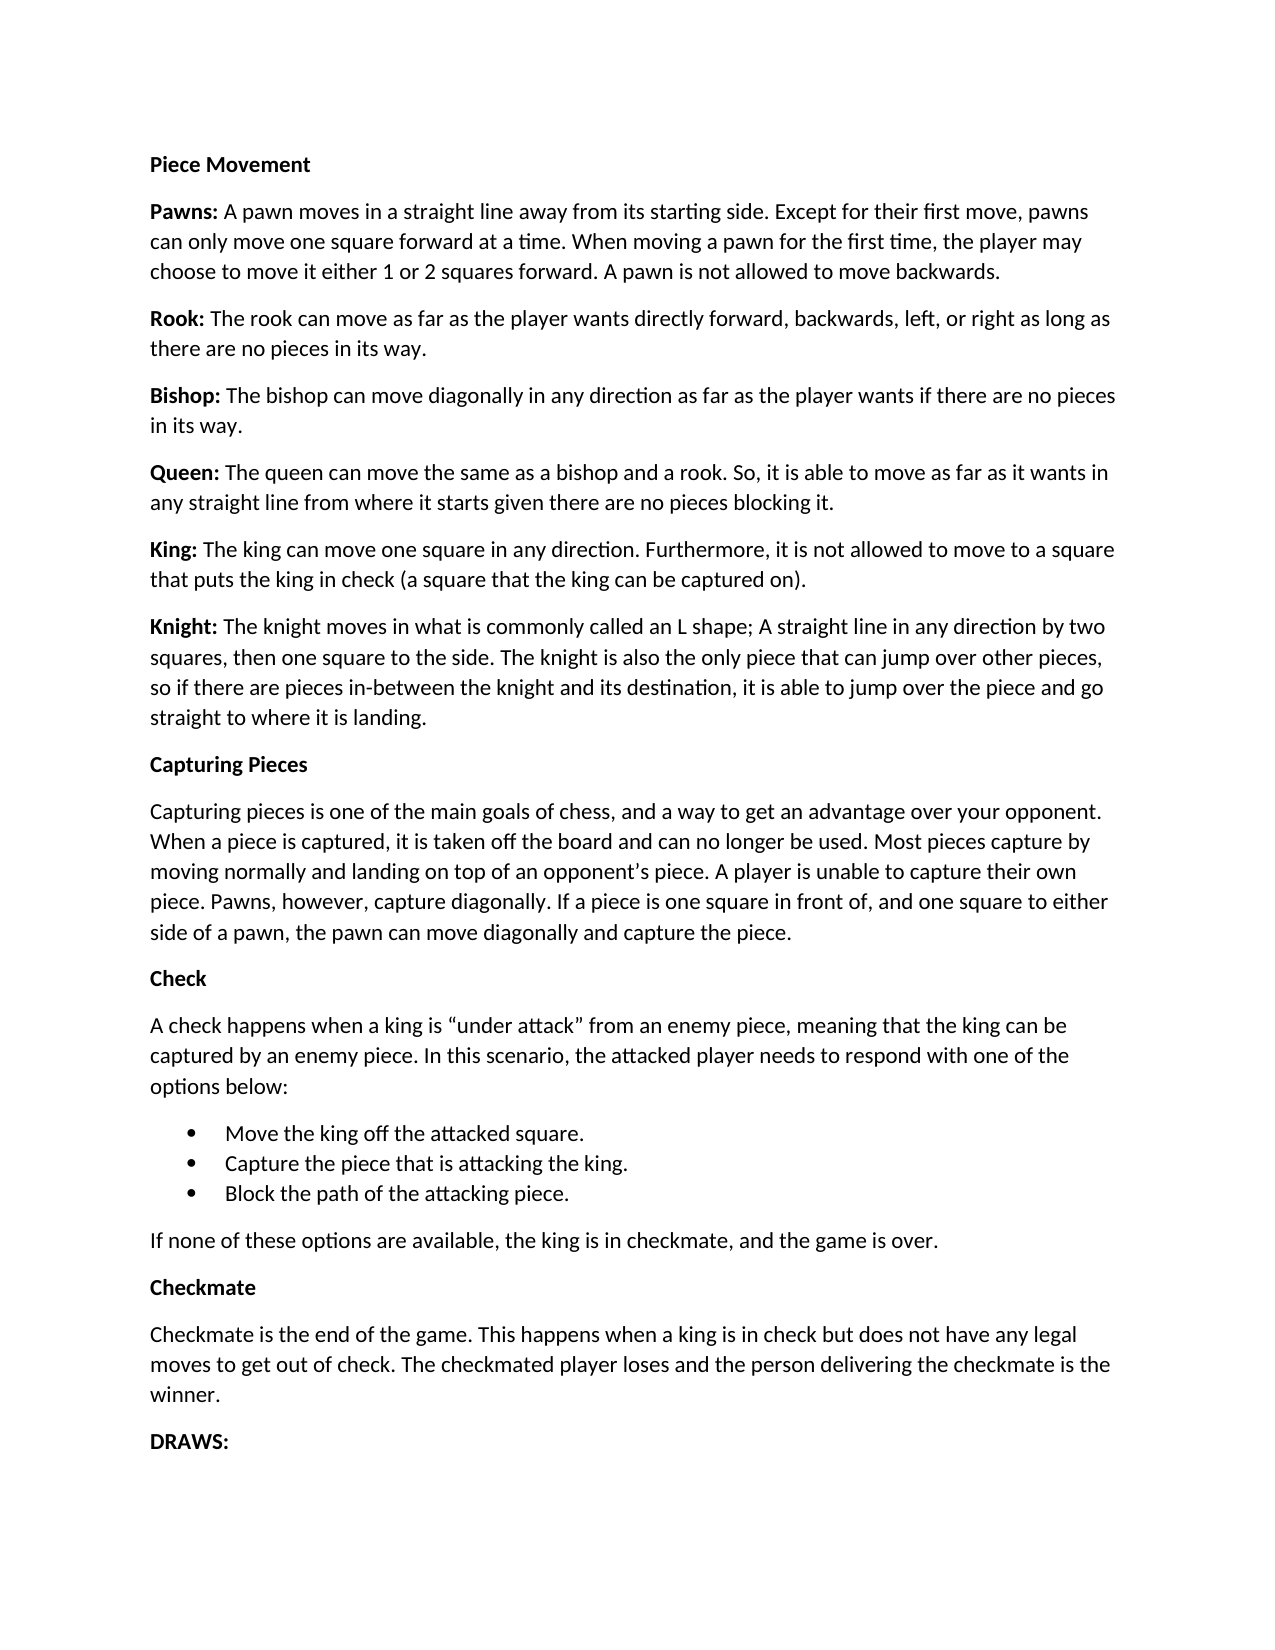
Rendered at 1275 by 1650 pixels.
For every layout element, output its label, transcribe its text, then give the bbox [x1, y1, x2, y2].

text Capturing Pieces [150, 750, 1125, 778]
text Pawns: A pawn moves in a straight line away from its starting side. Except for their first move, pawns can only move one square forward at a time. When moving a pawn for the first time, the player may choose to move it either 1 or 2 squares forward. A pawn is not allowed to move backwards. [150, 197, 1125, 285]
text If none of these options are available, the king is in checkmate, and the game is over. [150, 1226, 1125, 1254]
text Capturing pieces is one of the main goals of chess, and a way to get an advantage over your opponent. When a piece is captured, it is taken off the board and can no longer be used. Most pieces capture by moving normally and landing on top of an opponent’s piece. A player is unable to capture their own piece. Pawns, however, capture diagonally. If a piece is one square in front of, and one square to either side of a pawn, the pawn can move diagonally and capture the piece. [150, 797, 1125, 946]
text Rook: The rook can move as far as the player wants directly forward, backwards, left, or right as long as there are no pieces in its way. [150, 304, 1125, 362]
text Checkmate is the end of the game. This happens when a king is in check but does not have any legal moves to get out of check. The checkmated player loses and the person delivering the checkmate is the winner. [150, 1320, 1125, 1408]
list Move the king off the attacked square. [187, 1119, 1125, 1147]
text Bishop: The bishop can move diagonally in any direction as far as the player wants if there are no pieces in its way. [150, 381, 1125, 439]
text Check [150, 964, 1125, 993]
text Queen: The queen can move the same as a bishop and a rook. So, it is able to move as far as it wants in any straight line from where it starts given there are no pieces blocking it. [150, 458, 1125, 517]
list Capture the piece that is attacking the king. [187, 1149, 1125, 1177]
text King: The king can move one square in any direction. Furthermore, it is not allowed to move to a square that puts the king in check (a square that the king can be captured on). [150, 535, 1125, 594]
text Knight: The knight moves in what is commonly called an L shape; A straight line in any direction by two squares, then one square to the side. The knight is also the only piece that can jump over other pieces, so if there are pieces in-between the knight and its destination, it is able to jump over the piece and go straight to where it is landing. [150, 612, 1125, 731]
text Checkmate [150, 1273, 1125, 1301]
text Piece Movement [150, 150, 1125, 178]
list Block the path of the attacking piece. [187, 1179, 1125, 1207]
text A check happens when a king is “under attack” from an enemy piece, meaning that the king can be captured by an enemy piece. In this scenario, the attacked player needs to respond with one of the options below: [150, 1011, 1125, 1100]
text DRAWS: [150, 1427, 1125, 1455]
